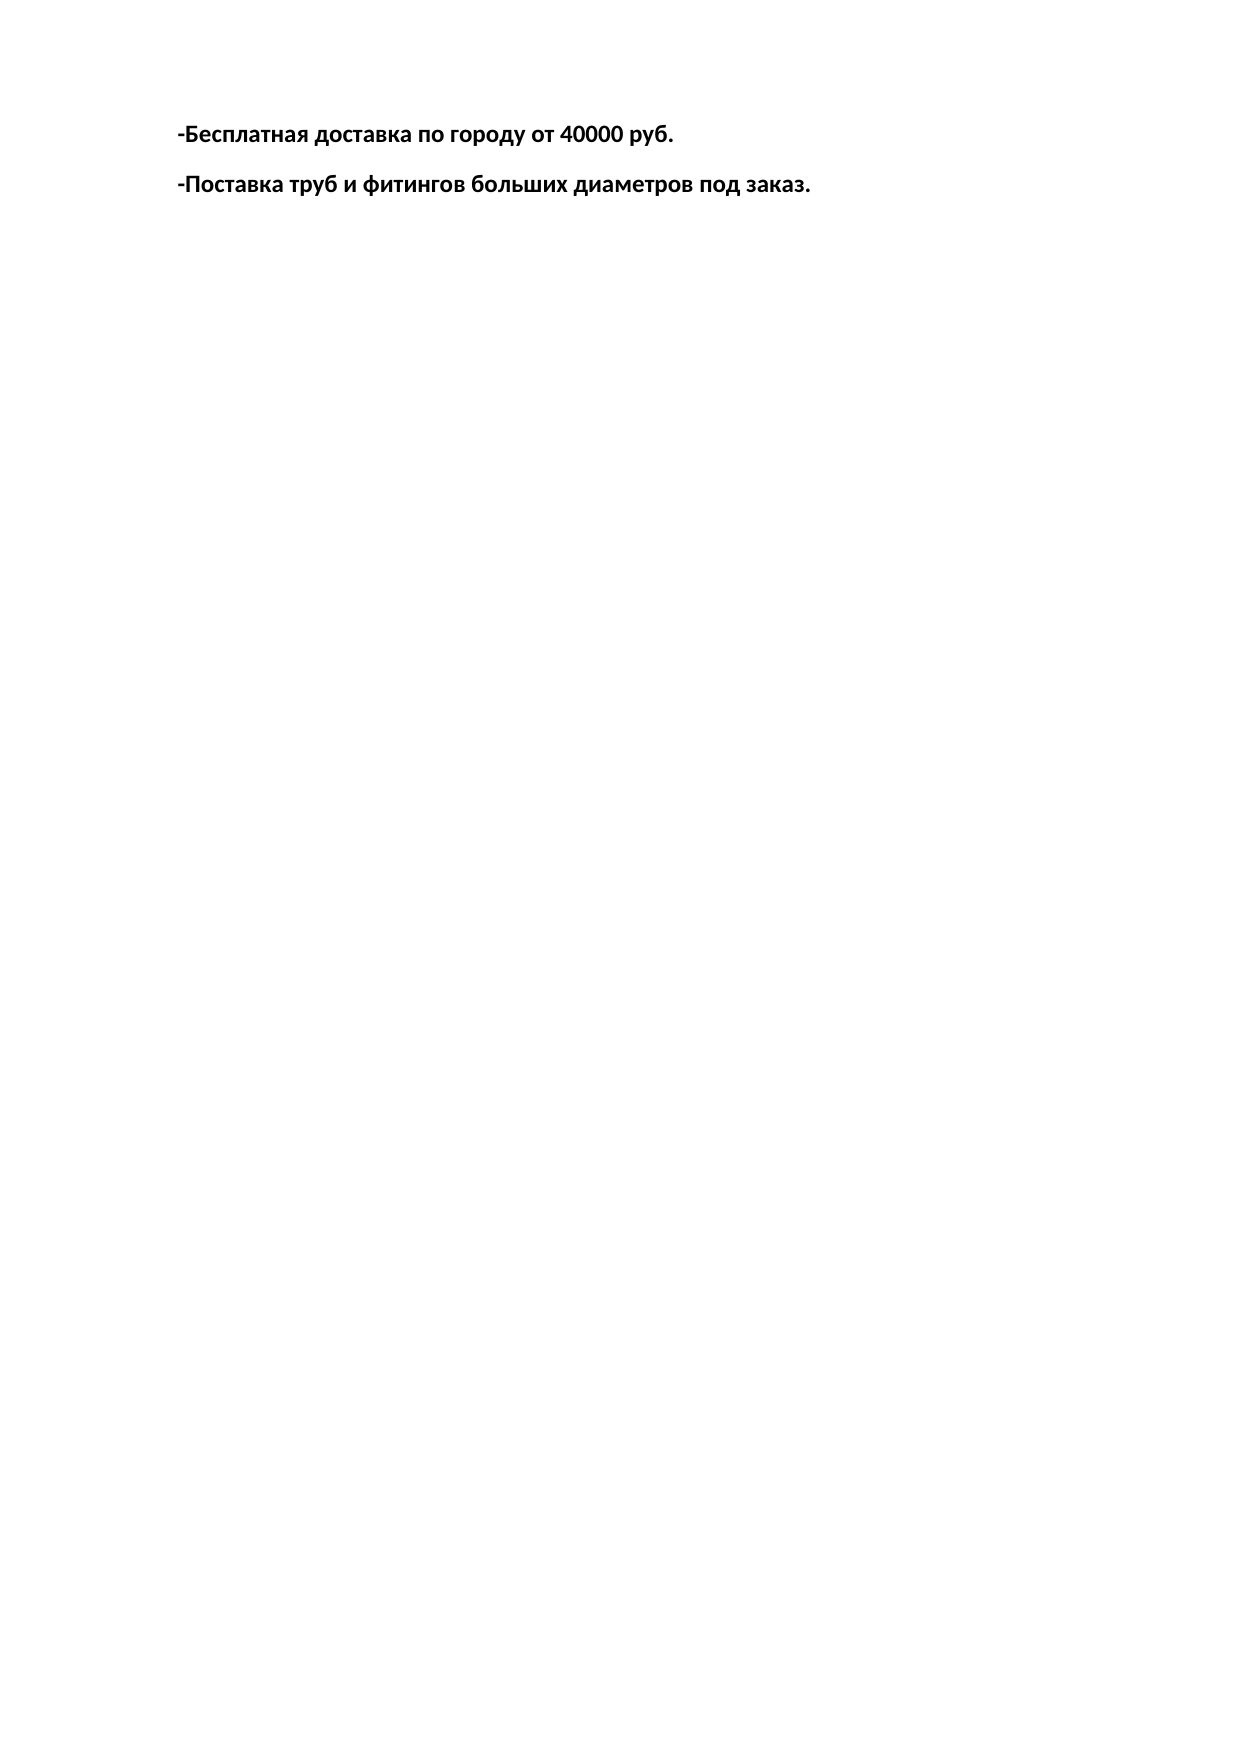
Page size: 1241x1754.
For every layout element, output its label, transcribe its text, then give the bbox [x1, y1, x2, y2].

text -Поставка труб и фитингов больших диаметров под заказ. [177, 168, 1152, 198]
text -Бесплатная доставка по городу от 40000 руб. [177, 118, 1152, 149]
